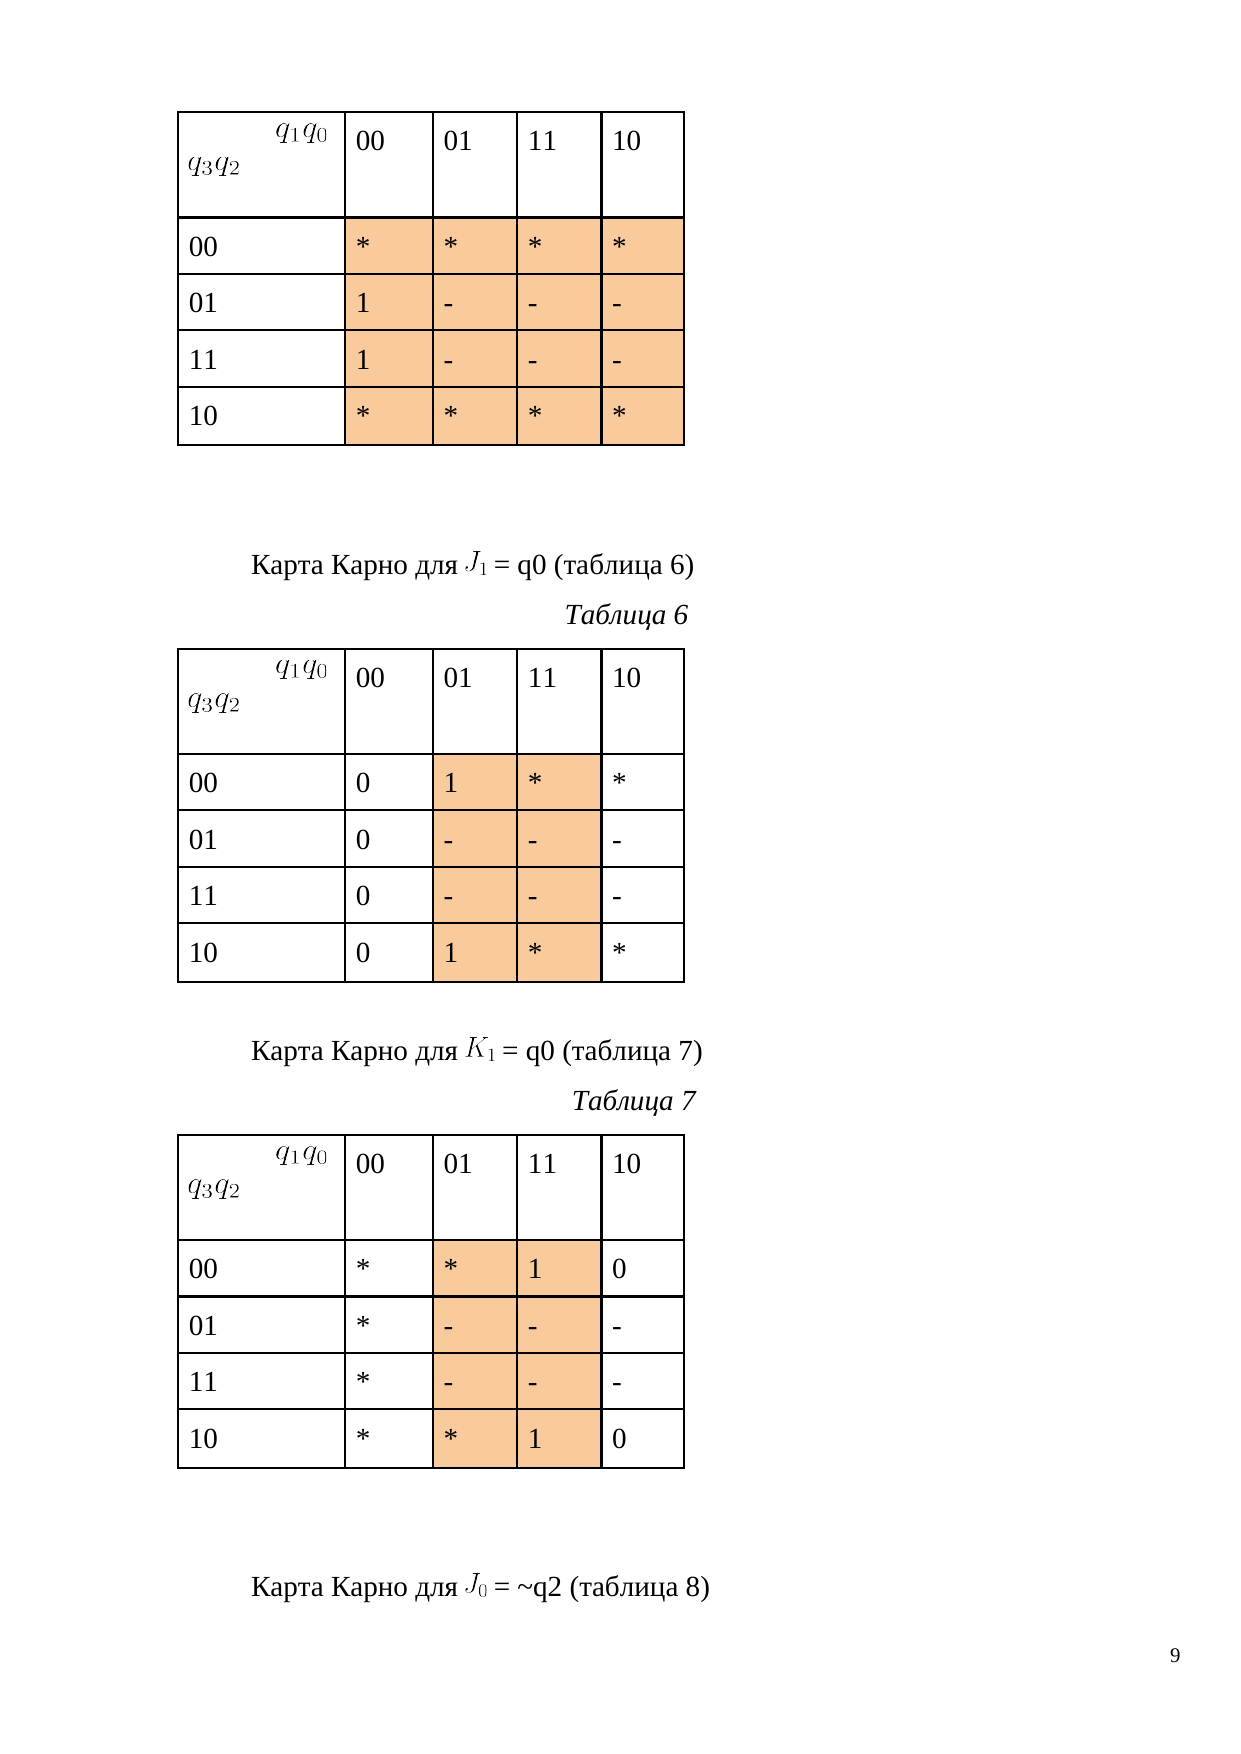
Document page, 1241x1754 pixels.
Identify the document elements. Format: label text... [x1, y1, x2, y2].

table_cell 00 [179, 755, 344, 809]
table_header 01 [434, 650, 516, 753]
table_header 11 [518, 113, 600, 216]
picture [276, 1146, 327, 1165]
table_cell 10 [179, 1410, 344, 1467]
table_cell 00 [179, 219, 344, 273]
table_cell * [603, 755, 683, 809]
table_cell * [346, 1410, 432, 1467]
table_cell 01 [179, 275, 344, 329]
table_cell - [434, 868, 516, 922]
table_cell * [346, 1241, 432, 1295]
table_header [179, 113, 344, 216]
table_cell 1 [434, 755, 516, 809]
table_cell - [518, 868, 600, 922]
table_cell - [518, 331, 600, 386]
picture [465, 1573, 487, 1597]
picture [465, 1037, 495, 1061]
table_header [179, 650, 344, 753]
table_cell * [346, 219, 432, 273]
picture [276, 123, 327, 143]
table_header 01 [434, 1136, 516, 1239]
table_cell 11 [179, 868, 344, 922]
table_cell * [603, 219, 683, 273]
table_cell 1 [346, 331, 432, 386]
picture [465, 551, 487, 575]
table_cell - [603, 1354, 683, 1408]
table_cell - [603, 868, 683, 922]
table_header 10 [603, 1136, 683, 1239]
table_cell * [346, 388, 432, 444]
table_cell 0 [346, 924, 432, 981]
table_cell 1 [346, 275, 432, 329]
table_header 10 [603, 113, 683, 216]
table_cell - [603, 331, 683, 386]
table_cell * [603, 924, 683, 981]
text Таблица 6 [177, 597, 1179, 631]
table_cell 1 [434, 924, 516, 981]
table_header 00 [346, 1136, 432, 1239]
table_cell 0 [603, 1410, 683, 1467]
table_cell * [434, 1410, 516, 1467]
table_cell * [518, 219, 600, 273]
table_header 11 [518, 1136, 600, 1239]
picture [188, 693, 239, 713]
picture [188, 1179, 239, 1199]
table_cell 01 [179, 811, 344, 866]
table_cell * [518, 924, 600, 981]
table_cell - [603, 1298, 683, 1352]
table_cell 10 [179, 924, 344, 981]
table_cell - [518, 1354, 600, 1408]
table_cell - [518, 1298, 600, 1352]
table_cell 0 [346, 811, 432, 866]
table_cell - [434, 1298, 516, 1352]
table_header 00 [346, 650, 432, 753]
table_header 11 [518, 650, 600, 753]
table_cell 1 [518, 1410, 600, 1467]
table_cell - [434, 275, 516, 329]
table_cell 10 [179, 388, 344, 444]
table_header 01 [434, 113, 516, 216]
table_cell 11 [179, 1354, 344, 1408]
table_cell * [434, 1241, 516, 1295]
table_cell 0 [346, 868, 432, 922]
picture [188, 157, 239, 176]
text Таблица 7 [177, 1083, 1179, 1117]
table_cell * [434, 219, 516, 273]
table_cell - [603, 811, 683, 866]
table_cell - [518, 275, 600, 329]
table_cell * [603, 388, 683, 444]
text Карта Карно для = ~q2 (таблица 8) [177, 1569, 1179, 1603]
table_cell 00 [179, 1241, 344, 1295]
table_header 00 [346, 113, 432, 216]
table_cell * [346, 1354, 432, 1408]
table_cell - [518, 811, 600, 866]
table_header [179, 1136, 344, 1239]
table_cell 01 [179, 1298, 344, 1352]
text Карта Карно для = q0 (таблица 6) [177, 547, 1179, 580]
text Карта Карно для = q0 (таблица 7) [177, 1033, 1179, 1067]
table_cell * [346, 1298, 432, 1352]
table_cell 11 [179, 331, 344, 386]
table_cell - [434, 331, 516, 386]
table_cell 0 [603, 1241, 683, 1295]
table_cell 1 [518, 1241, 600, 1295]
table_cell - [603, 275, 683, 329]
table_cell - [434, 1354, 516, 1408]
table_cell 0 [346, 755, 432, 809]
table_header 10 [603, 650, 683, 753]
table_cell * [518, 755, 600, 809]
table_cell * [434, 388, 516, 444]
table_cell - [434, 811, 516, 866]
table_cell * [518, 388, 600, 444]
picture [276, 660, 327, 679]
